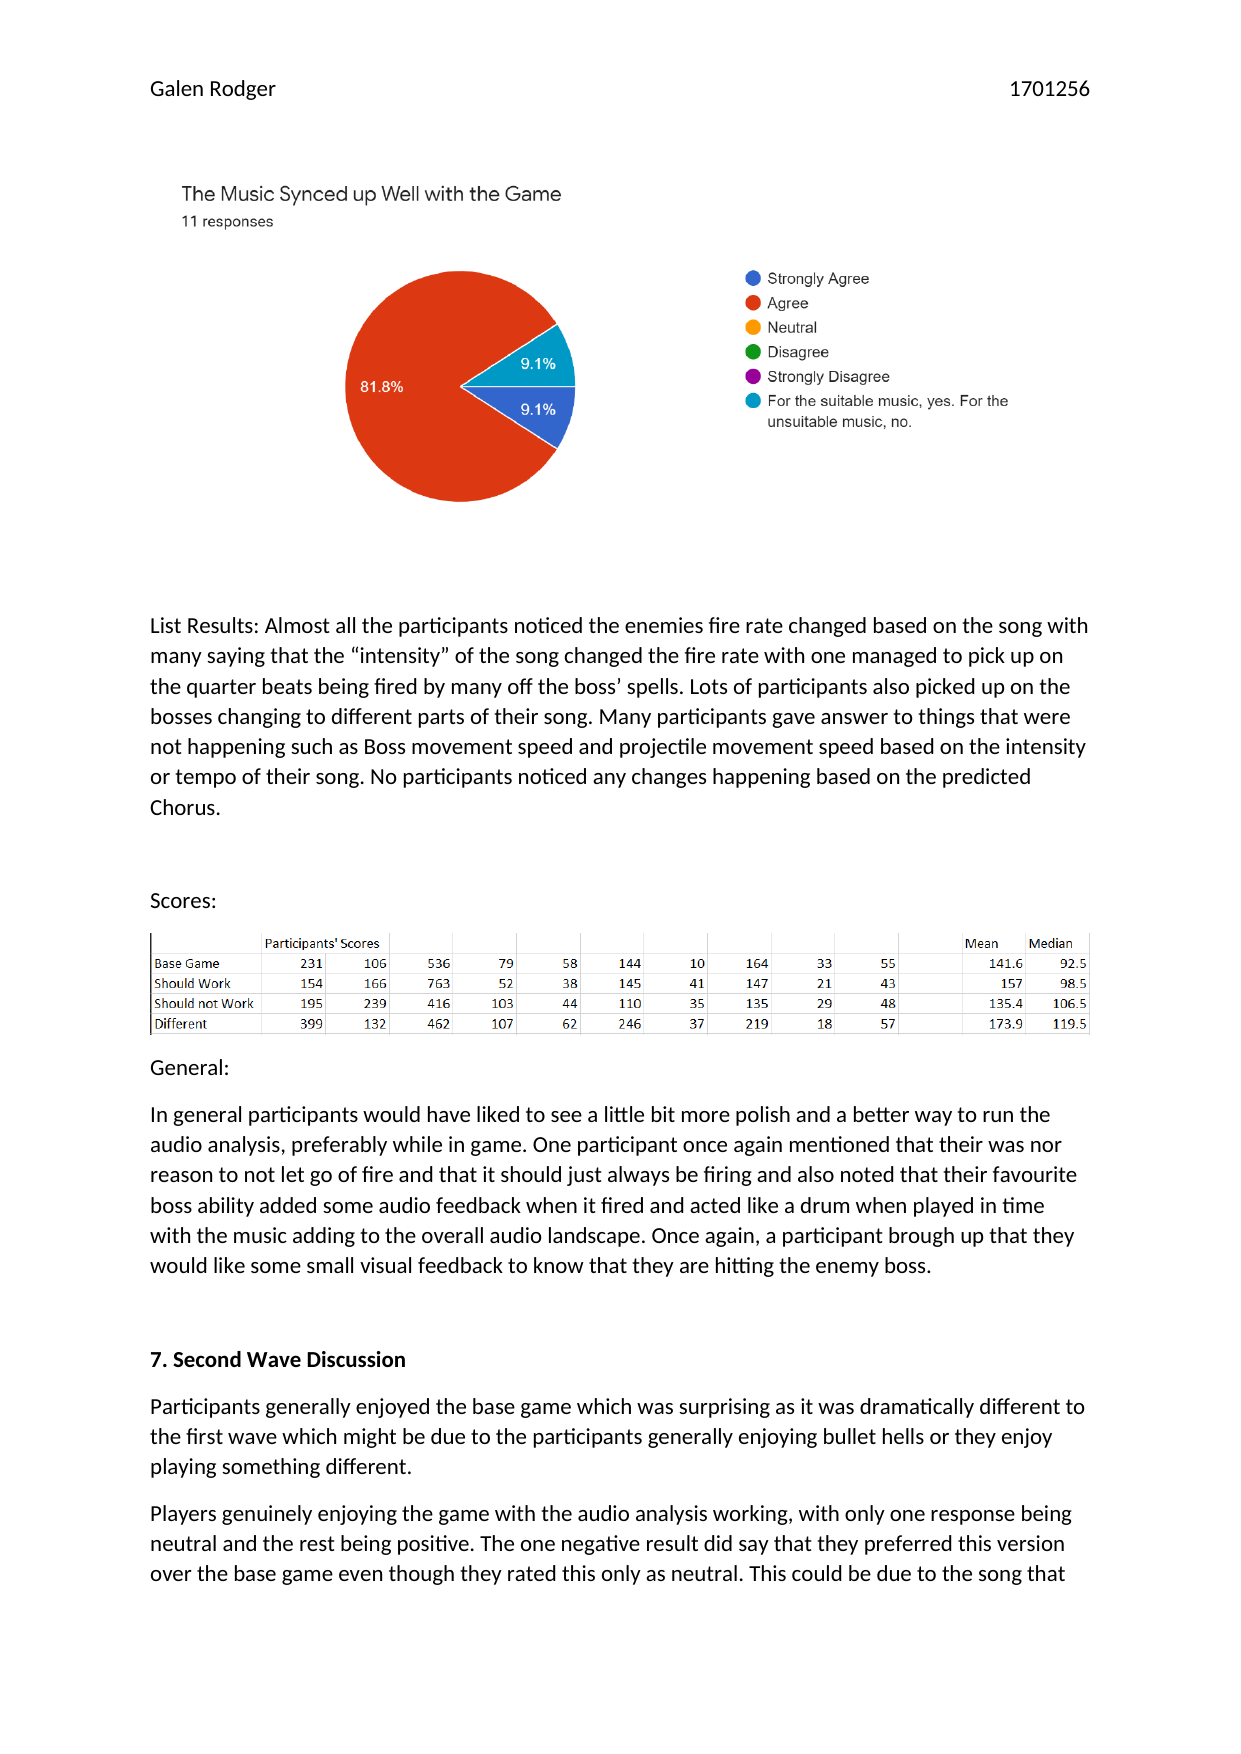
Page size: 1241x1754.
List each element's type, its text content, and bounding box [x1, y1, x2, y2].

picture [150, 933, 1091, 1035]
text List Results: Almost all the participants noticed the enemies fire rate changed based on the song with many saying that the “intensity” of the song changed the fire rate with one managed to pick up on the quarter beats being fired by many off the boss’ spells. Lots of participants also picked up on the bosses changing to different parts of their song. Many participants gave answer to things that were not happening such as Boss movement speed and projectile movement speed based on the intensity or tempo of their song. No participants noticed any changes happening based on the predicted Chorus. [150, 611, 1090, 821]
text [150, 1499, 1090, 1587]
text General: [150, 1053, 1090, 1081]
text Scores: [150, 886, 1090, 914]
text Participants generally enjoyed the base game which was surprising as it was dramatically different to the first wave which might be due to the participants generally enjoying bullet hells or they enjoy playing something different. [150, 1392, 1090, 1480]
text In general participants would have liked to see a little bit more polish and a better way to run the audio analysis, preferably while in game. One participant once again mentioned that their was nor reason to not let go of fire and that it should just always be firing and also noted that their favourite boss ability added some audio feedback when it fired and acted like a drum when played in time with the music adding to the overall audio landscape. Once again, a participant brough up that they would like some small visual feedback to know that they are hitting the enemy boss. [150, 1100, 1090, 1279]
text 7. Second Wave Discussion [150, 1345, 1090, 1373]
picture [150, 150, 1091, 546]
